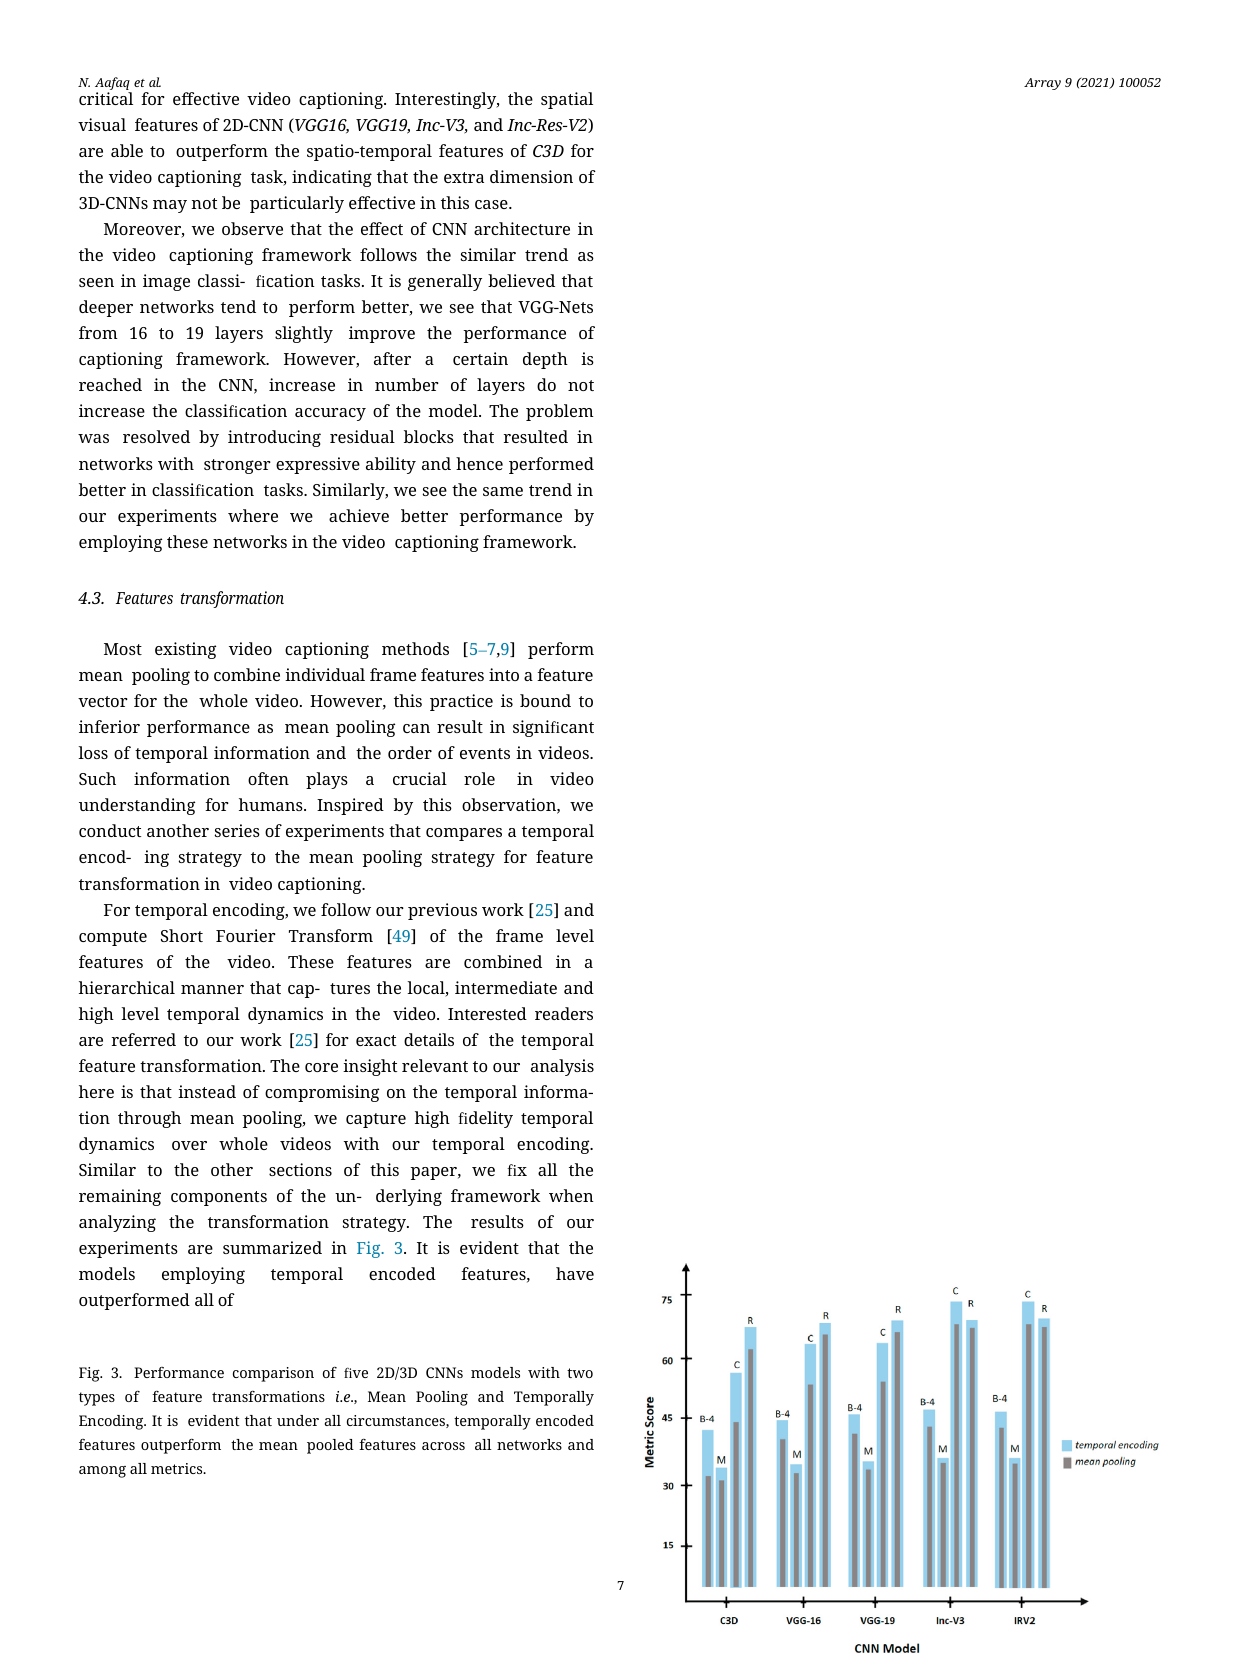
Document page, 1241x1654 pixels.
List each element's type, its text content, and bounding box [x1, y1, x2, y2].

text Fig. 3. Performance comparison of five 2D/3D CNNs models with two types of feature transformations i.e., Mean Pooling and Temporally Encoding. It is evident that under all circumstances, temporally encoded features outperform the mean pooled features across all networks and among all metrics. [78, 1363, 594, 1478]
text Most existing video captioning methods [5–7,9] perform mean pooling to combine individual frame features into a feature vector for the whole video. However, this practice is bound to inferior performance as mean pooling can result in significant loss of temporal information and the order of events in videos. Such information often plays a crucial role in video understanding for humans. Inspired by this observation, we conduct another series of experiments that compares a temporal encod- ing strategy to the mean pooling strategy for feature transformation in video captioning. [78, 638, 594, 895]
picture [642, 1261, 1160, 1654]
text critical for effective video captioning. Interestingly, the spatial visual features of 2D-CNN (VGG16, VGG19, Inc-V3, and Inc-Res-V2) are able to outperform the spatio-temporal features of C3D for the video captioning task, indicating that the extra dimension of 3D-CNNs may not be particularly effective in this case. [78, 87, 594, 214]
text For temporal encoding, we follow our previous work [25] and compute Short Fourier Transform [49] of the frame level features of the video. These features are combined in a hierarchical manner that cap- tures the local, intermediate and high level temporal dynamics in the video. Interested readers are referred to our work [25] for exact details of the temporal feature transformation. The core insight relevant to our analysis here is that instead of compromising on the temporal informa- tion through mean pooling, we capture high fidelity temporal dynamics over whole videos with our temporal encoding. Similar to the other sections of this paper, we fix all the remaining components of the un- derlying framework when analyzing the transformation strategy. The results of our experiments are summarized in Fig. 3. It is evident that the models employing temporal encoded features, have outperformed all of [78, 898, 594, 1311]
list Features transformation [78, 587, 606, 609]
picture [545, 904, 552, 910]
text Moreover, we observe that the effect of CNN architecture in the video captioning framework follows the similar trend as seen in image classi- fication tasks. It is generally believed that deeper networks tend to perform better, we see that VGG-Nets from 16 to 19 layers slightly improve the performance of captioning framework. However, after a certain depth is reached in the CNN, increase in number of layers do not increase the classification accuracy of the model. The problem was resolved by introducing residual blocks that resulted in networks with stronger expressive ability and hence performed better in classification tasks. Similarly, we see the same trend in our experiments where we achieve better performance by employing these networks in the video captioning framework. [78, 218, 594, 553]
picture [304, 1034, 311, 1040]
picture [470, 643, 477, 649]
picture [392, 931, 397, 939]
